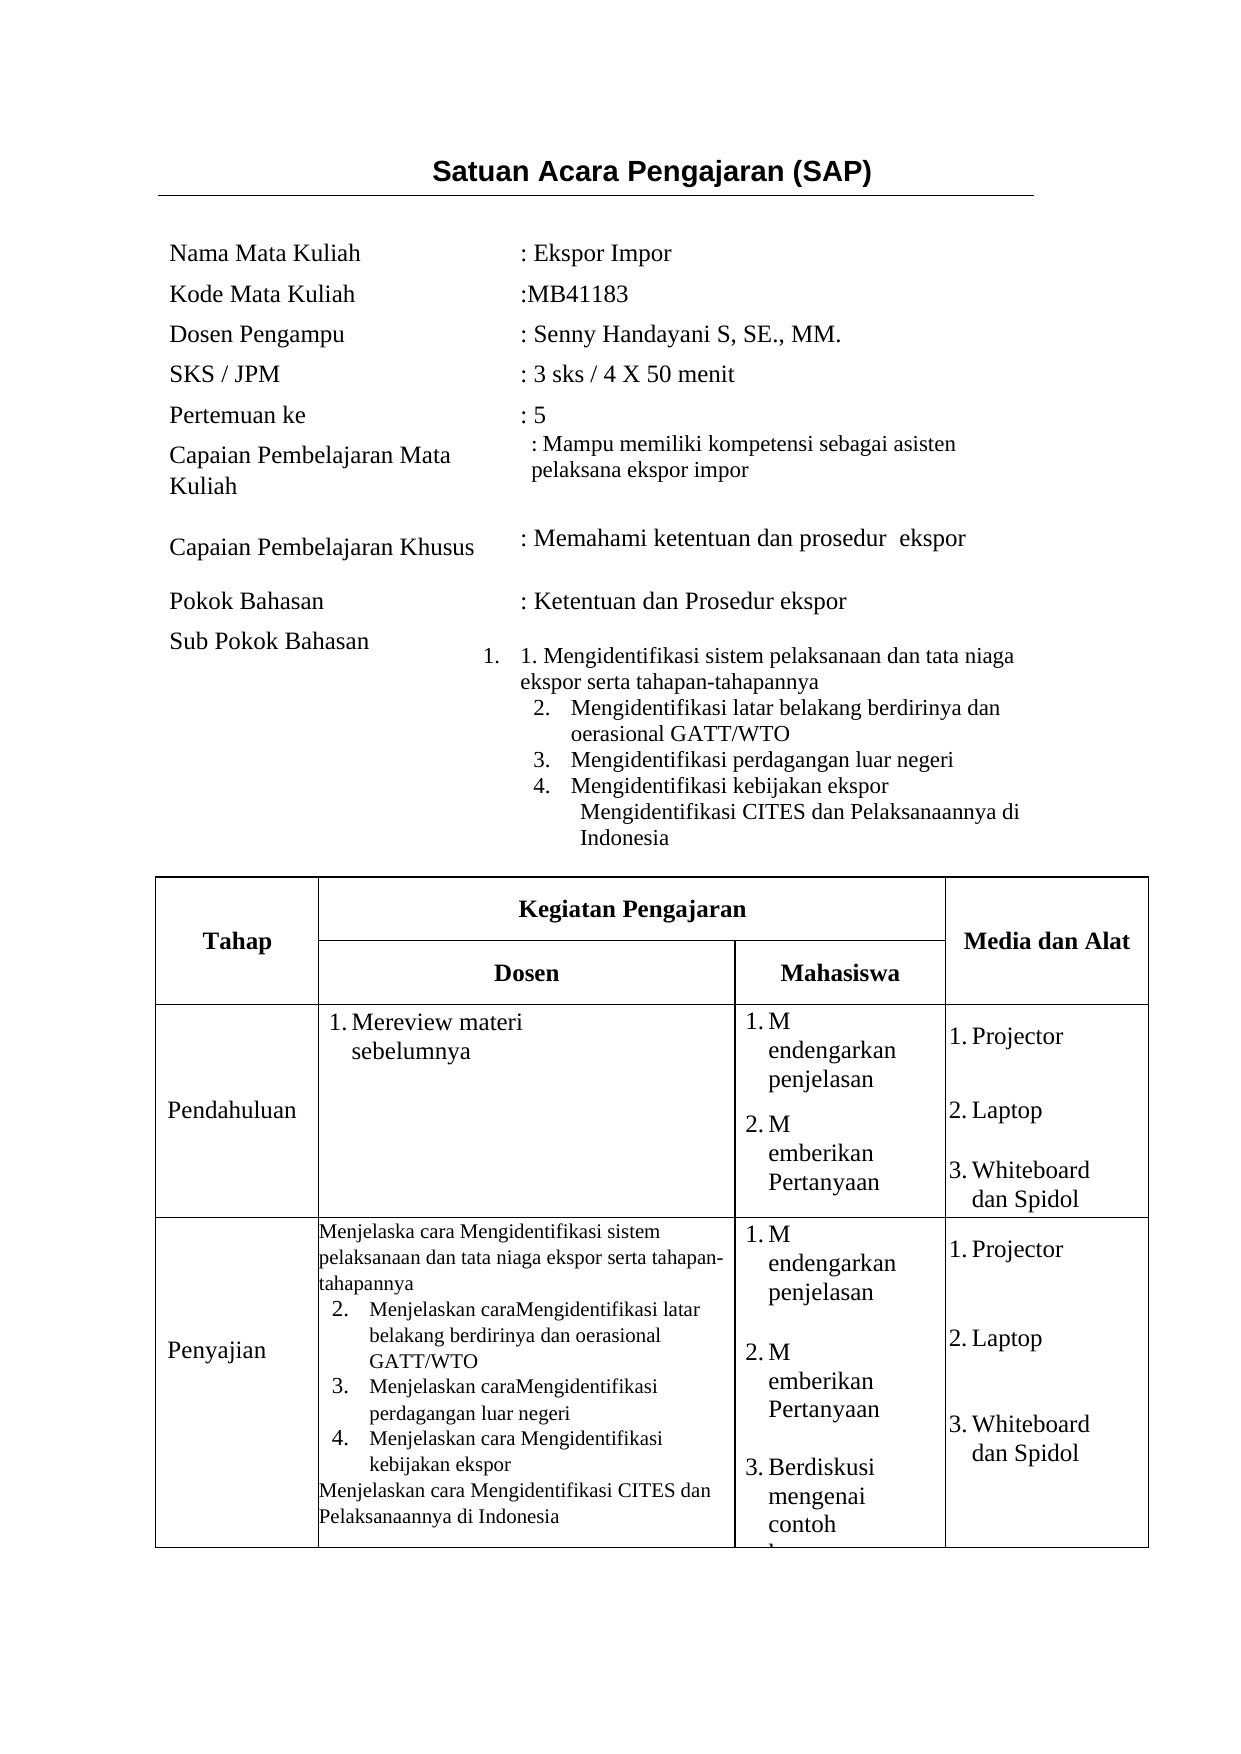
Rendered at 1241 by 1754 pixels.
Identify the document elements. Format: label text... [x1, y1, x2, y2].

table_cell Capaian Pembelajaran Mata Kuliah [158, 431, 509, 523]
table_cell Mereview materi sebelumnya [319, 1005, 734, 1217]
table_cell : 3 sks / 4 X 50 menit [509, 350, 1046, 391]
table_cell : 5 [509, 391, 1046, 431]
table_cell Projector Laptop Whiteboard dan Spidol [946, 1218, 1148, 1547]
table_header : Ekspor Impor [509, 229, 1046, 269]
table_cell Mendengarkan penjelasan Memberikan Pertanyaan [736, 1005, 945, 1217]
table_cell Penyajian [156, 1218, 318, 1547]
table_cell : Ketentuan dan Prosedur ekspor [509, 577, 1046, 617]
table_cell 1. Mengidentifikasi sistem pelaksanaan dan tata niaga ekspor serta tahapan-tahapannya Mengidentifikasi latar belakang berdirinya dan oerasional GATT/WTO Mengidentifikasi perdagangan luar negeri Mengidentifikasi kebijakan ekspor Mengidentifikasi CITES dan Pelaksanaannya di Indonesia [509, 617, 1046, 876]
table_cell : Memahami ketentuan dan prosedur ekspor [509, 523, 1046, 577]
table_header Kegiatan Pengajaran [319, 878, 945, 940]
table_cell Projector Laptop Whiteboard dan Spidol [946, 1005, 1148, 1217]
table_cell Pendahuluan [156, 1005, 318, 1217]
table_header Media dan Alat [946, 878, 1148, 1003]
table_cell SKS / JPM [158, 350, 509, 391]
table_cell Pertemuan ke [158, 391, 509, 431]
table_header Tahap [156, 878, 318, 1003]
table_cell Capaian Pembelajaran Khusus [158, 523, 509, 577]
table_cell Mahasiswa [736, 941, 945, 1003]
table_cell : Senny Handayani S, SE., MM. [509, 310, 1046, 350]
table_cell Sub Pokok Bahasan [158, 617, 509, 876]
table_cell : Mampu memiliki kompetensi sebagai asisten pelaksana ekspor impor [509, 431, 1046, 523]
table_cell Menjelaska cara Mengidentifikasi sistem pelaksanaan dan tata niaga ekspor serta tahapan-tahapannya Menjelaskan caraMengidentifikasi latar belakang berdirinya dan oerasional GATT/WTO Menjelaskan caraMengidentifikasi perdagangan luar negeri Menjelaskan cara Mengidentifikasi kebijakan ekspor Menjelaskan cara Mengidentifikasi CITES dan Pelaksanaannya di Indonesia [319, 1218, 734, 1547]
table_cell :MB41183 [509, 269, 1046, 310]
table_cell Kode Mata Kuliah [158, 269, 509, 310]
table_cell Pokok Bahasan [158, 577, 509, 617]
table_cell Dosen [319, 941, 734, 1003]
table_header Nama Mata Kuliah [158, 229, 509, 269]
subtitle Satuan Acara Pengajaran (SAP) [146, 155, 1158, 188]
table_cell Dosen Pengampu [158, 310, 509, 350]
table_cell Mendengarkan penjelasan Memberikan Pertanyaan Berdiskusi mengenai contoh kasus [736, 1218, 945, 1547]
